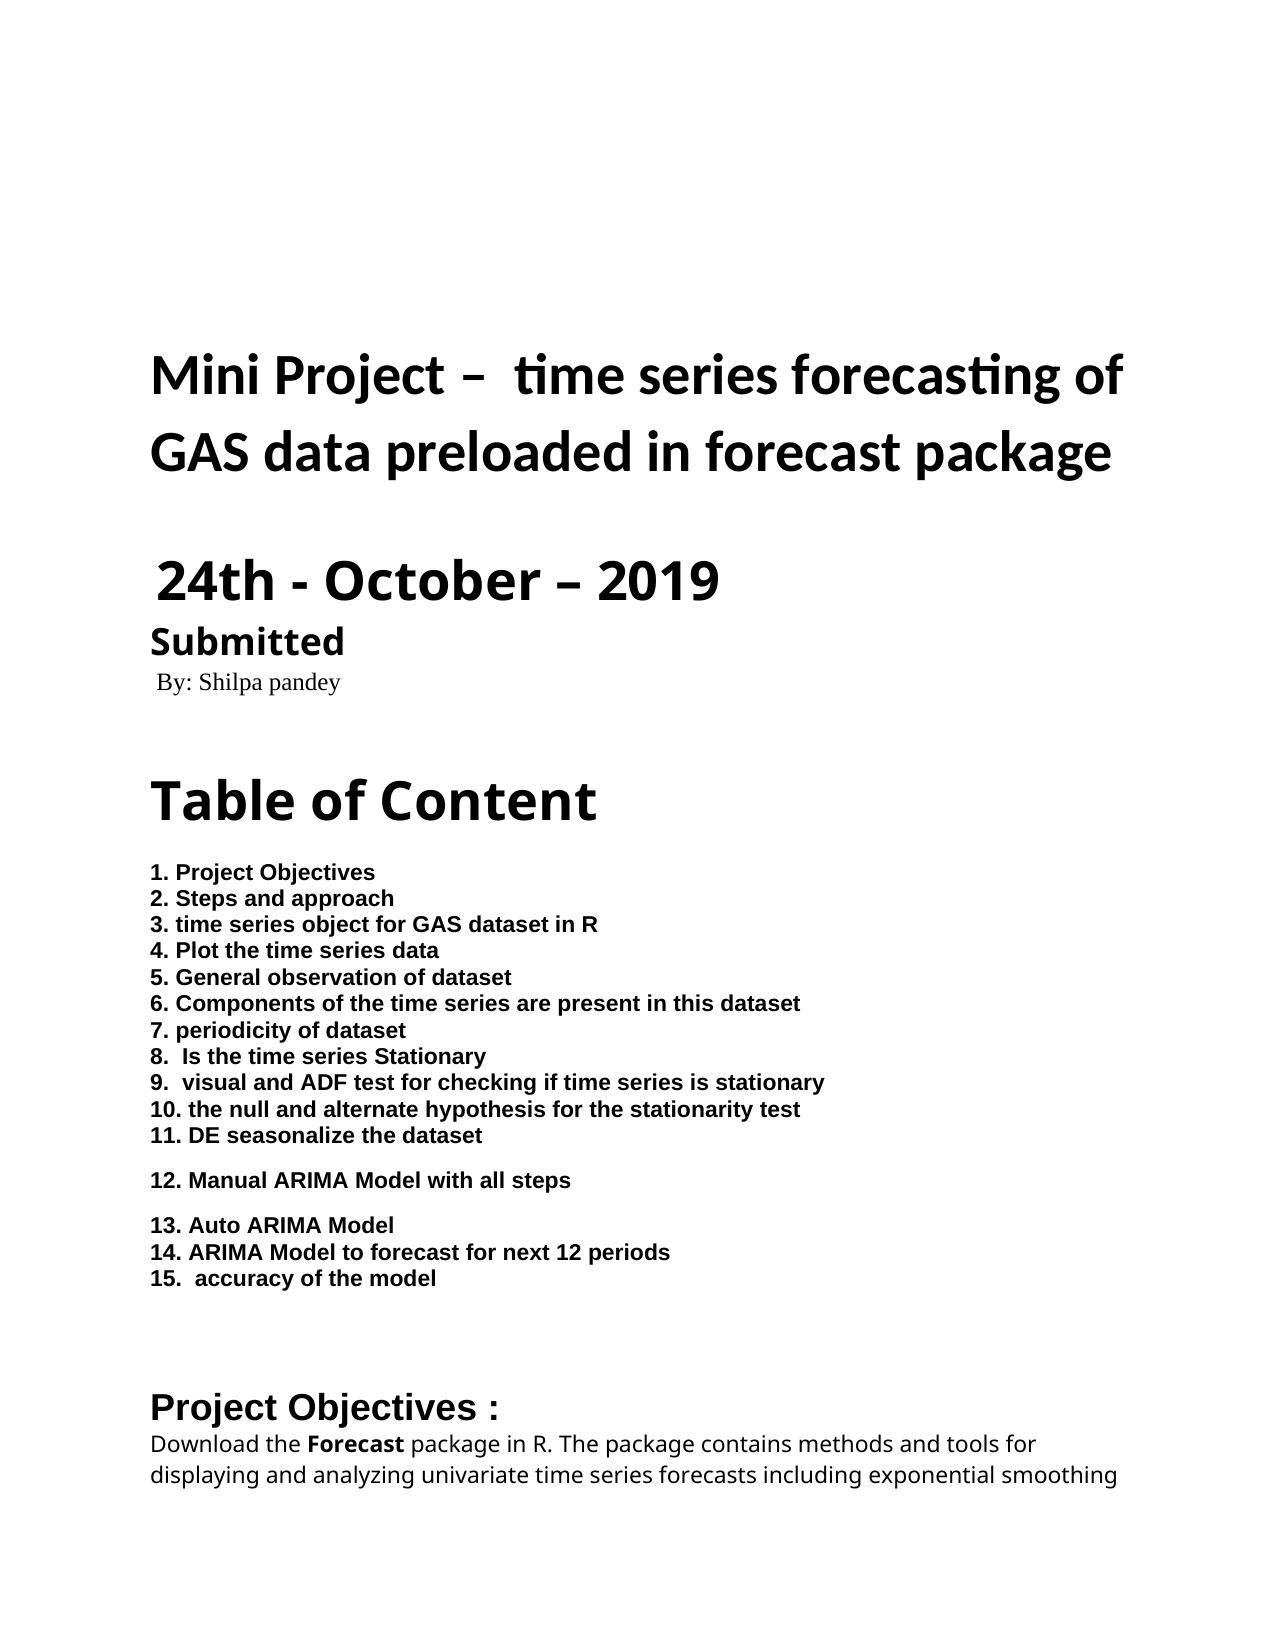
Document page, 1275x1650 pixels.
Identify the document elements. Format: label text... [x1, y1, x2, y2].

text 11. DE seasonalize the dataset [150, 1122, 1125, 1148]
text Submitted [150, 616, 1125, 667]
text 15. accuracy of the model [150, 1265, 1125, 1291]
text 5. General observation of dataset [150, 964, 1125, 990]
text 6. Components of the time series are present in this dataset [150, 990, 1125, 1017]
text 12. Manual ARIMA Model with all steps [150, 1167, 1125, 1193]
text 2. Steps and approach [150, 885, 1125, 911]
text By: Shilpa pandey [150, 667, 1125, 696]
text Project Objectives : [150, 1385, 1125, 1428]
text Mini Project – time series forecasting of GAS data preloaded in forecast package [150, 337, 1125, 486]
text 13. Auto ARIMA Model [150, 1212, 1125, 1238]
text 8. Is the time series Stationary [150, 1043, 1125, 1069]
text 3. time series object for GAS dataset in R [150, 911, 1125, 937]
text 10. the null and alternate hypothesis for the stationarity test [150, 1096, 1125, 1122]
text Table of Content [150, 762, 1125, 836]
text 4. Plot the time series data [150, 937, 1125, 964]
text 7. periodicity of dataset [150, 1017, 1125, 1043]
text 9. visual and ADF test for checking if time series is stationary [150, 1069, 1125, 1096]
text 1. Project Objectives [150, 858, 1125, 885]
text 24th - October – 2019 [150, 542, 1125, 616]
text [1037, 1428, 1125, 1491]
text 14. ARIMA Model to forecast for next 12 periods [150, 1238, 1125, 1265]
